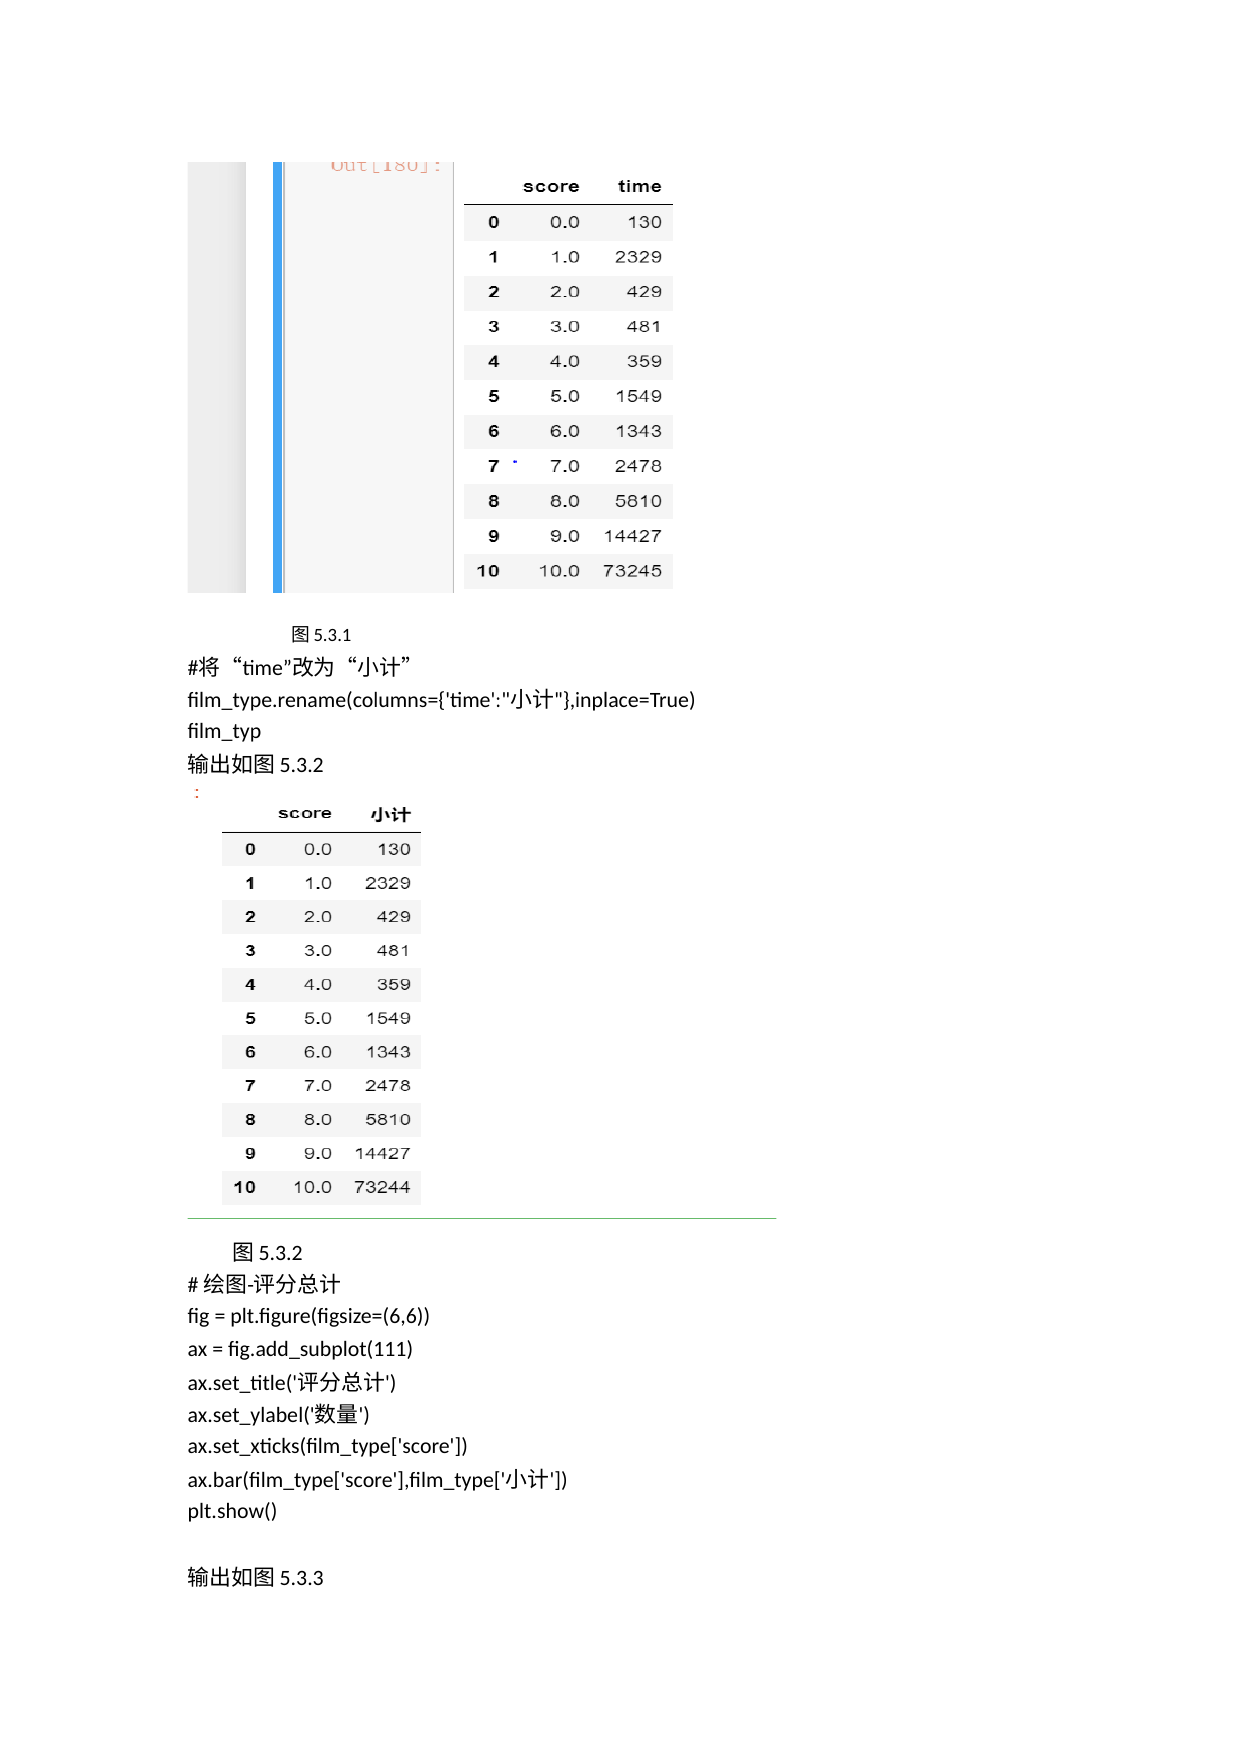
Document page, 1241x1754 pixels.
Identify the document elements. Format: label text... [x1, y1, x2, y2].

text 图5.3.2 [187, 1234, 1053, 1267]
text 图5.3.1 [187, 617, 1053, 649]
text 输出如图5.3.3 [187, 1559, 1053, 1592]
picture [187, 779, 777, 1226]
text plt.show() [187, 1494, 1053, 1527]
text ax = fig.add_subplot(111) [187, 1332, 1053, 1364]
text film_type.rename(columns={'time':"小计"},inplace=True) [187, 682, 1053, 714]
text ax.set_ylabel('数量') [187, 1397, 1053, 1429]
text ax.bar(film_type['score'],film_type['小计']) [187, 1462, 1053, 1494]
text ax.set_xticks(film_type['score']) [187, 1429, 1053, 1462]
picture [187, 162, 914, 593]
text fig = plt.figure(figsize=(6,6)) [187, 1299, 1053, 1332]
text film_typ [187, 714, 1053, 747]
text 输出如图5.3.2 [187, 747, 1053, 779]
text ax.set_title('评分总计') [187, 1364, 1053, 1397]
text #将“time”改为“小计” [187, 649, 1053, 682]
text # 绘图-评分总计 [187, 1267, 1053, 1299]
